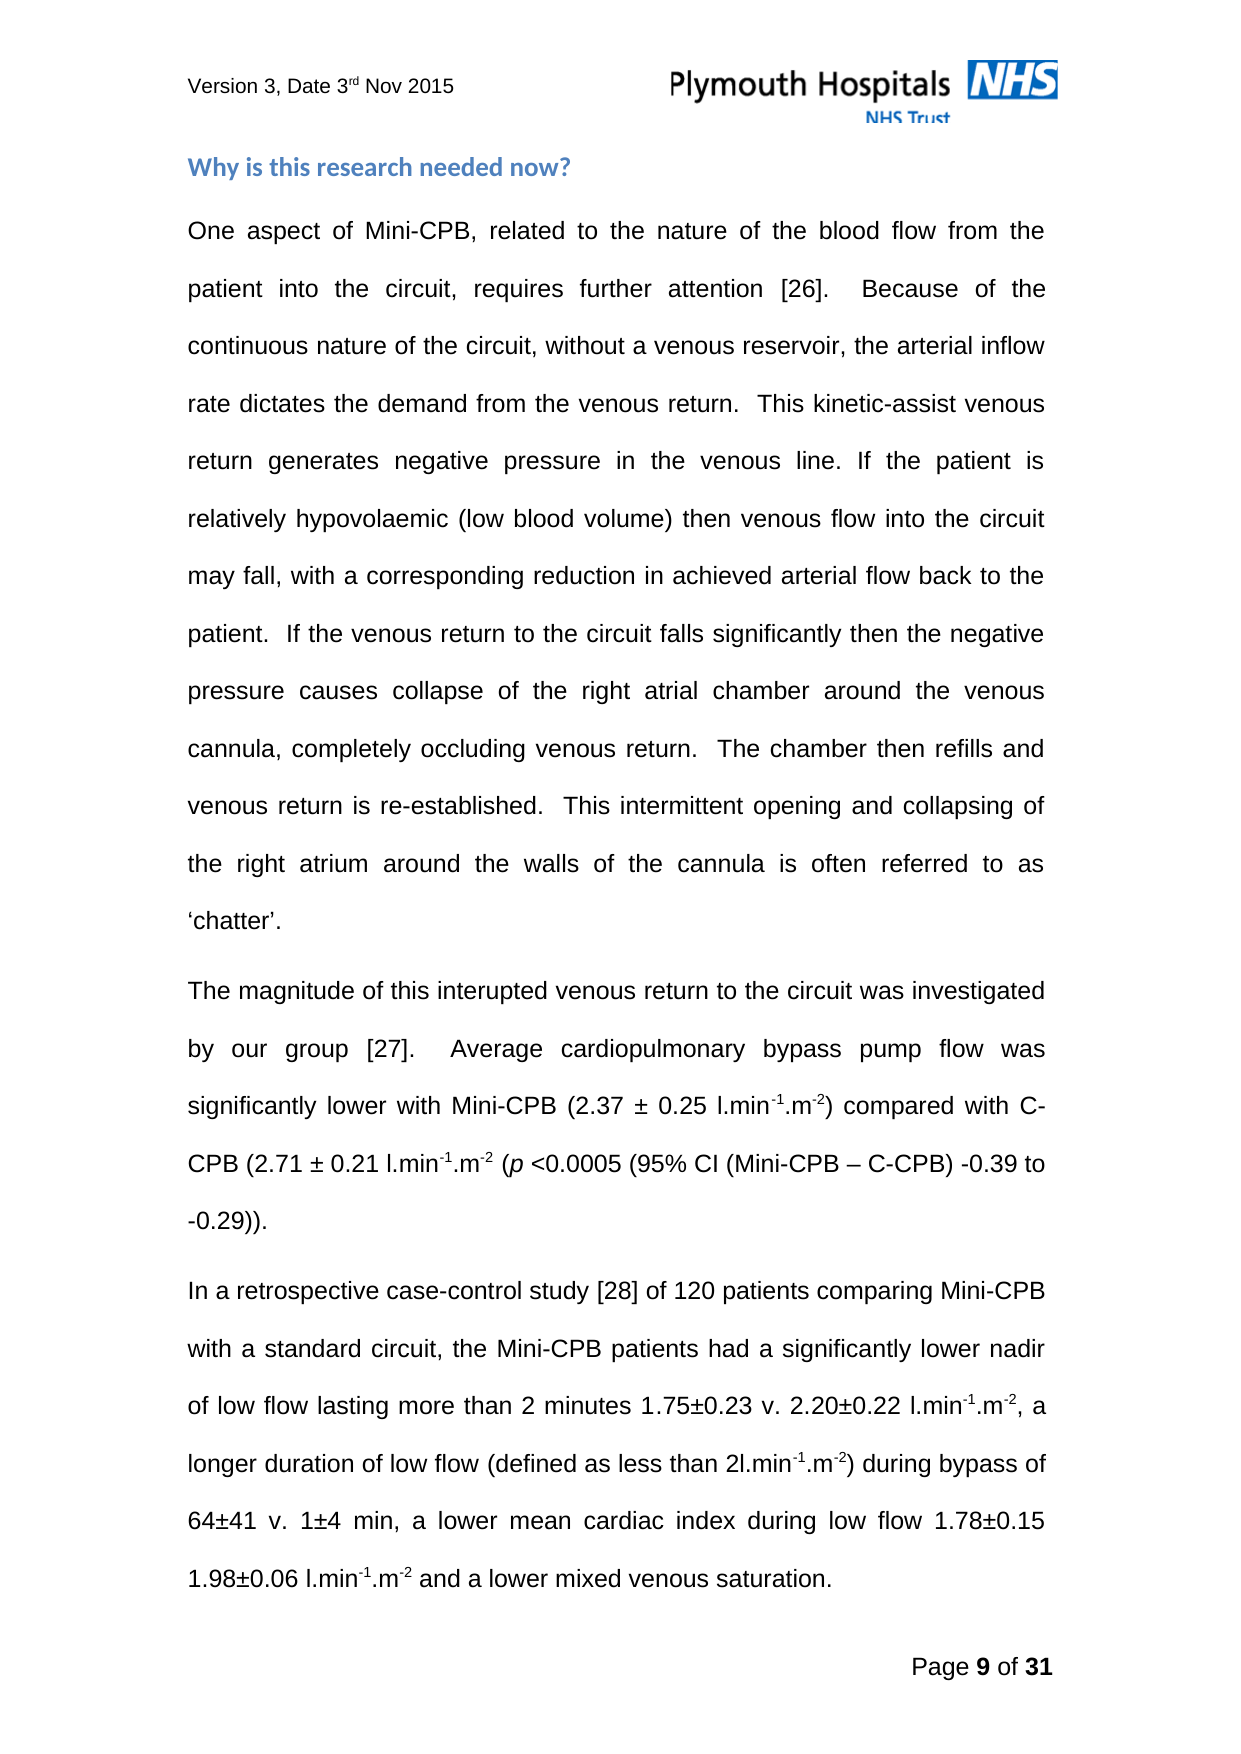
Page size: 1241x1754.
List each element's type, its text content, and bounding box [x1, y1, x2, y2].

text One aspect of Mini-CPB, related to the nature of the blood flow from the patient into the circuit, requires further attention [26]. Because of the continuous nature of the circuit, without a venous reservoir, the arterial inflow rate dictates the demand from the venous return. This kinetic-assist venous return generates negative pressure in the venous line. If the patient is relatively hypovolaemic (low blood volume) then venous flow into the circuit may fall, with a corresponding reduction in achieved arterial flow back to the patient. If the venous return to the circuit falls significantly then the negative pressure causes collapse of the right atrial chamber around the venous cannula, completely occluding venous return. The chamber then refills and venous return is re-established. This intermittent opening and collapsing of the right atrium around the walls of the cannula is often referred to as ‘chatter’. [187, 216, 1046, 935]
picture [670, 60, 1058, 123]
text The magnitude of this interupted venous return to the circuit was investigated by our group [27]. Average cardiopulmonary bypass pump flow was significantly lower with Mini-CPB (2.37 ± 0.25 l.min-1.m-2) compared with C-CPB (2.71 ± 0.21 l.min-1.m-2 (p <0.0005 (95% CI (Mini-CPB – C-CPB) -0.39 to -0.29)). [187, 976, 1046, 1235]
subtitle Why is this research needed now? [187, 150, 1053, 183]
text In a retrospective case-control study [28] of 120 patients comparing Mini-CPB with a standard circuit, the Mini-CPB patients had a significantly lower nadir of low flow lasting more than 2 minutes 1.75±0.23 v. 2.20±0.22 l.min-1.m-2, a longer duration of low ﬂow (defined as less than 2l.min-1.m-2) during bypass of 64±41 v. 1±4 min, a lower mean cardiac index during low ﬂow 1.78±0.15 1.98±0.06 l.min-1.m-2 and a lower mixed venous saturation. [187, 1276, 1046, 1592]
